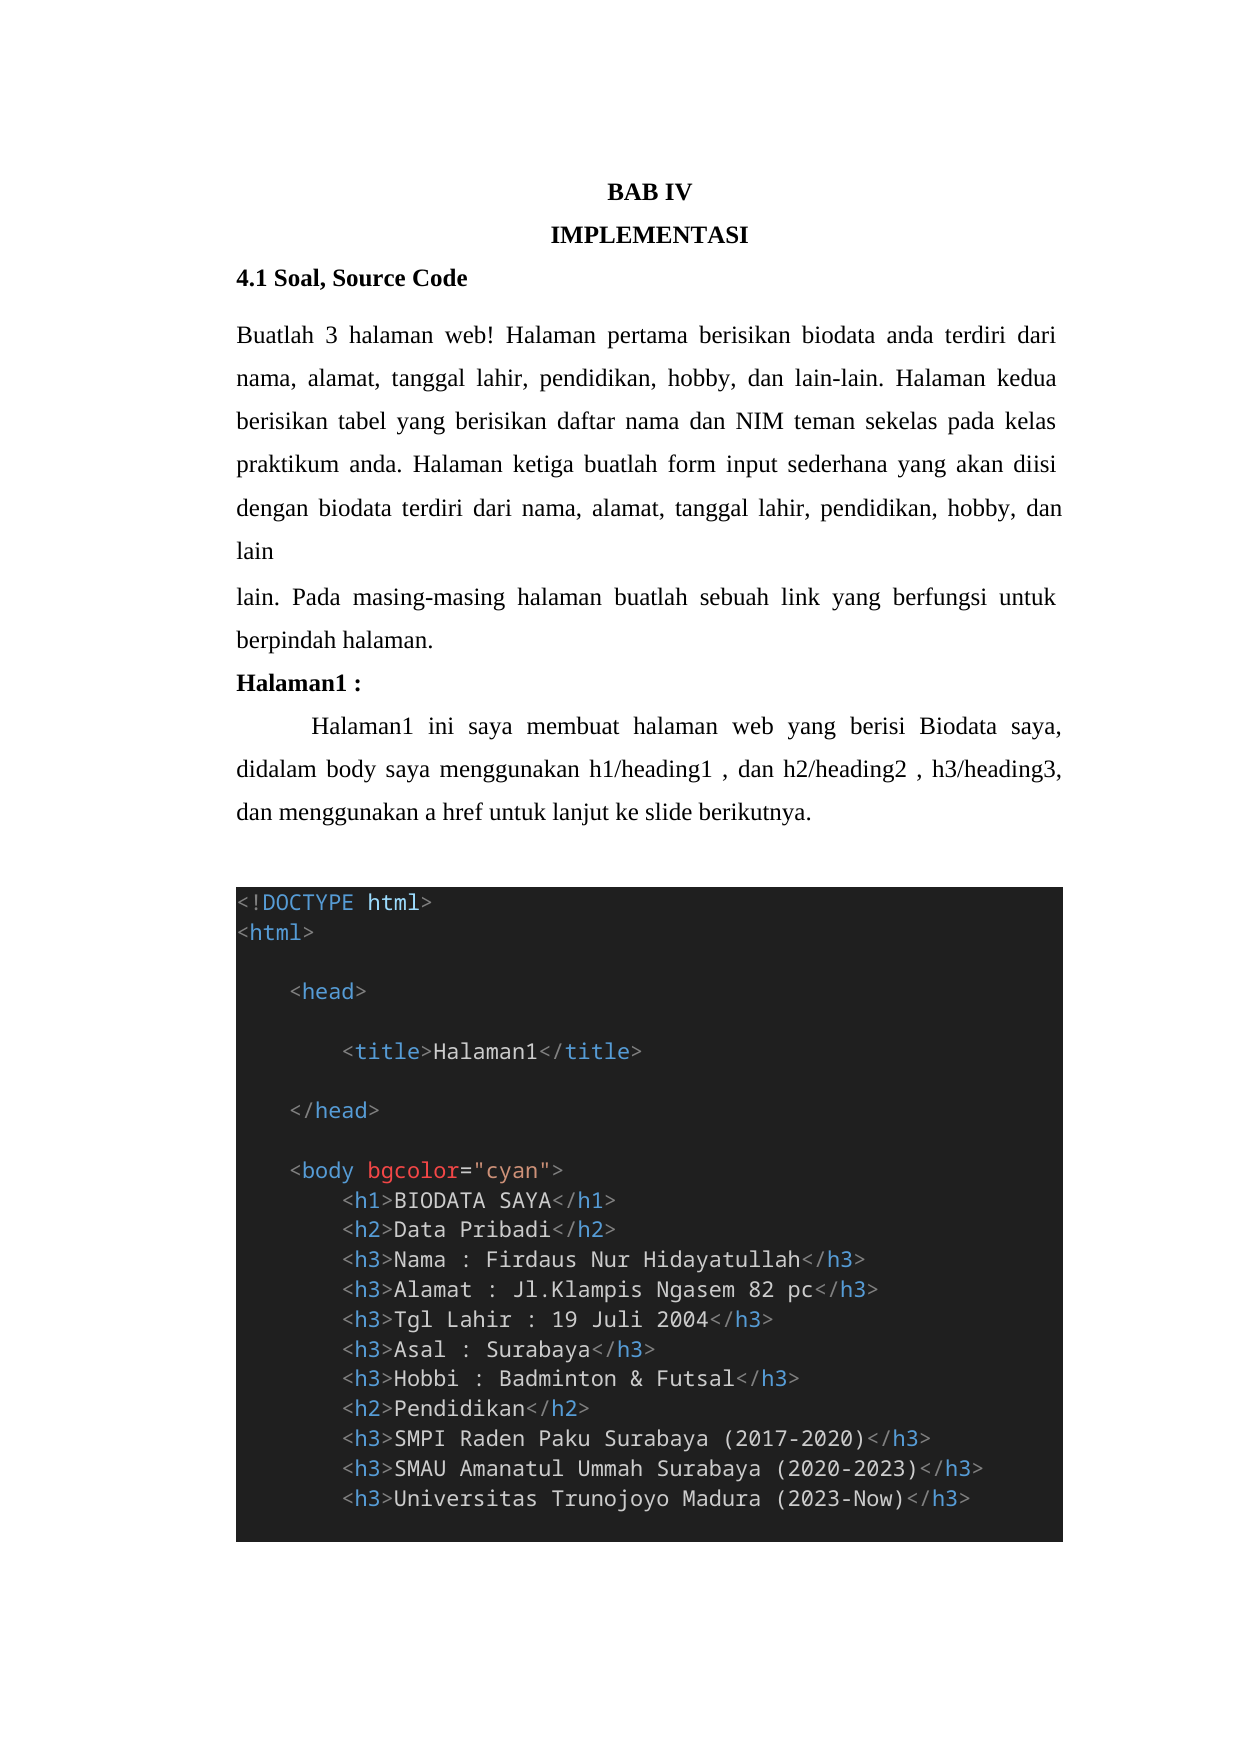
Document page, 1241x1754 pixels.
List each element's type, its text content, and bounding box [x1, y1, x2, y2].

text <h2>Data Pribadi</h2> [236, 1214, 1063, 1244]
text <h3>Hobbi : Badminton & Futsal</h3> [236, 1363, 1063, 1393]
text <h3>Asal : Surabaya</h3> [236, 1333, 1063, 1363]
text <!DOCTYPE html> [236, 887, 1063, 916]
text <h3>SMAU Amanatul Ummah Surabaya (2020-2023)</h3> [236, 1453, 1063, 1482]
text <head> [236, 976, 1063, 1006]
subtitle Soal, Source Code [236, 263, 1063, 292]
text <h3>Tgl Lahir : 19 Juli 2004</h3> [236, 1304, 1063, 1333]
text <h3>Alamat : Jl.Klampis Ngasem 82 pc</h3> [236, 1274, 1063, 1304]
text <title>Halaman1</title> [236, 1036, 1063, 1065]
text Halaman1 ini saya membuat halaman web yang berisi Biodata saya, didalam body saya menggunakan h1/heading1 , dan h2/heading2 , h3/heading3, dan menggunakan a href untuk lanjut ke slide berikutnya. [236, 711, 1063, 826]
text <h2>Pendidikan</h2> [236, 1393, 1063, 1423]
text lain. Pada masing-masing halaman buatlah sebuah link yang berfungsi untuk berpindah halaman. [236, 582, 1063, 654]
text </head> [236, 1095, 1063, 1125]
text <h3>SMPI Raden Paku Surabaya (2017-2020)</h3> [236, 1423, 1063, 1453]
text <html> [236, 916, 1063, 946]
subtitle BAB IV IMPLEMENTASI [236, 177, 1063, 249]
text <h3>Universitas Trunojoyo Madura (2023-Now)</h3> [236, 1482, 1063, 1512]
text <body bgcolor="cyan"> [236, 1155, 1063, 1184]
text Halaman1 : [236, 668, 1063, 697]
text <h3>Nama : Firdaus Nur Hidayatullah</h3> [236, 1244, 1063, 1274]
text Buatlah 3 halaman web! Halaman pertama berisikan biodata anda terdiri dari nama, alamat, tanggal lahir, pendidikan, hobby, dan lain-lain. Halaman kedua berisikan tabel yang berisikan daftar nama dan NIM teman sekelas pada kelas praktikum anda. Halaman ketiga buatlah form input sederhana yang akan diisi dengan biodata terdiri dari nama, alamat, tanggal lahir, pendidikan, hobby, dan lain [236, 320, 1063, 564]
text <h1>BIODATA SAYA</h1> [236, 1184, 1063, 1214]
